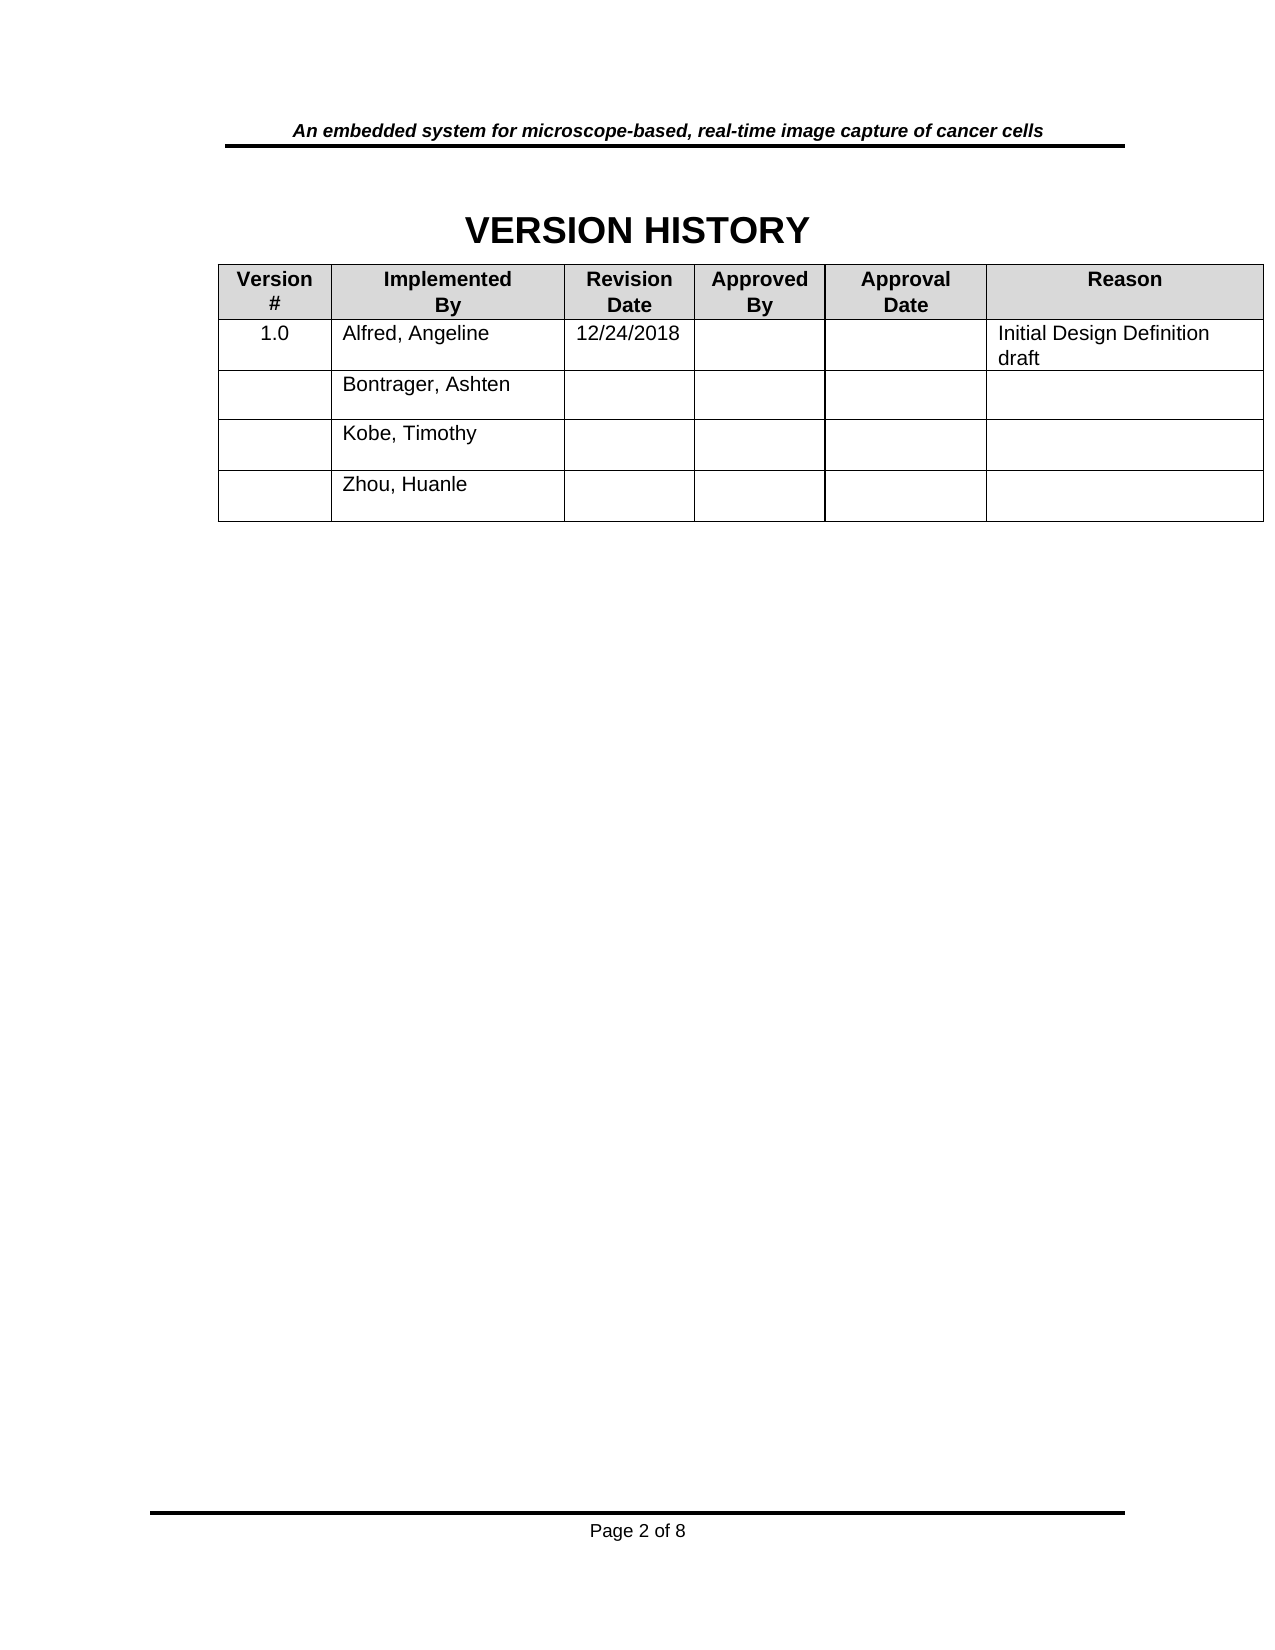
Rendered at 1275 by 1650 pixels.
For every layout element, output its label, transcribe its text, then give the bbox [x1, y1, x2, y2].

table_cell [695, 320, 824, 370]
table_cell [219, 420, 331, 469]
table_header Version # [219, 265, 331, 319]
table_cell [565, 371, 694, 418]
table_cell [987, 471, 1263, 521]
table_cell [565, 471, 694, 521]
table_cell Kobe, Timothy [332, 420, 564, 469]
table_cell [987, 420, 1263, 469]
table_cell [219, 471, 331, 521]
table_cell [826, 471, 986, 521]
table_cell [565, 420, 694, 469]
table_cell [826, 320, 986, 370]
table_cell Alfred, Angeline [332, 320, 564, 370]
table_cell [219, 371, 331, 418]
table_cell Bontrager, Ashten [332, 371, 564, 418]
table_cell Zhou, Huanle [332, 471, 564, 521]
table_cell [826, 371, 986, 418]
table_cell [695, 371, 824, 418]
table_cell [826, 420, 986, 469]
title VERSION HISTORY [150, 208, 1125, 251]
table_header Implemented By [332, 265, 564, 319]
table_header Revision Date [565, 265, 694, 319]
table_cell [987, 371, 1263, 418]
table_header Approval Date [826, 265, 986, 319]
table_cell [695, 471, 824, 521]
table_cell [695, 420, 824, 469]
table_header Reason [987, 265, 1263, 319]
table_header Approved By [695, 265, 824, 319]
table_cell 12/24/2018 [565, 320, 694, 370]
table_cell Initial Design Definition draft [987, 320, 1263, 370]
table_cell 1.0 [219, 320, 331, 370]
